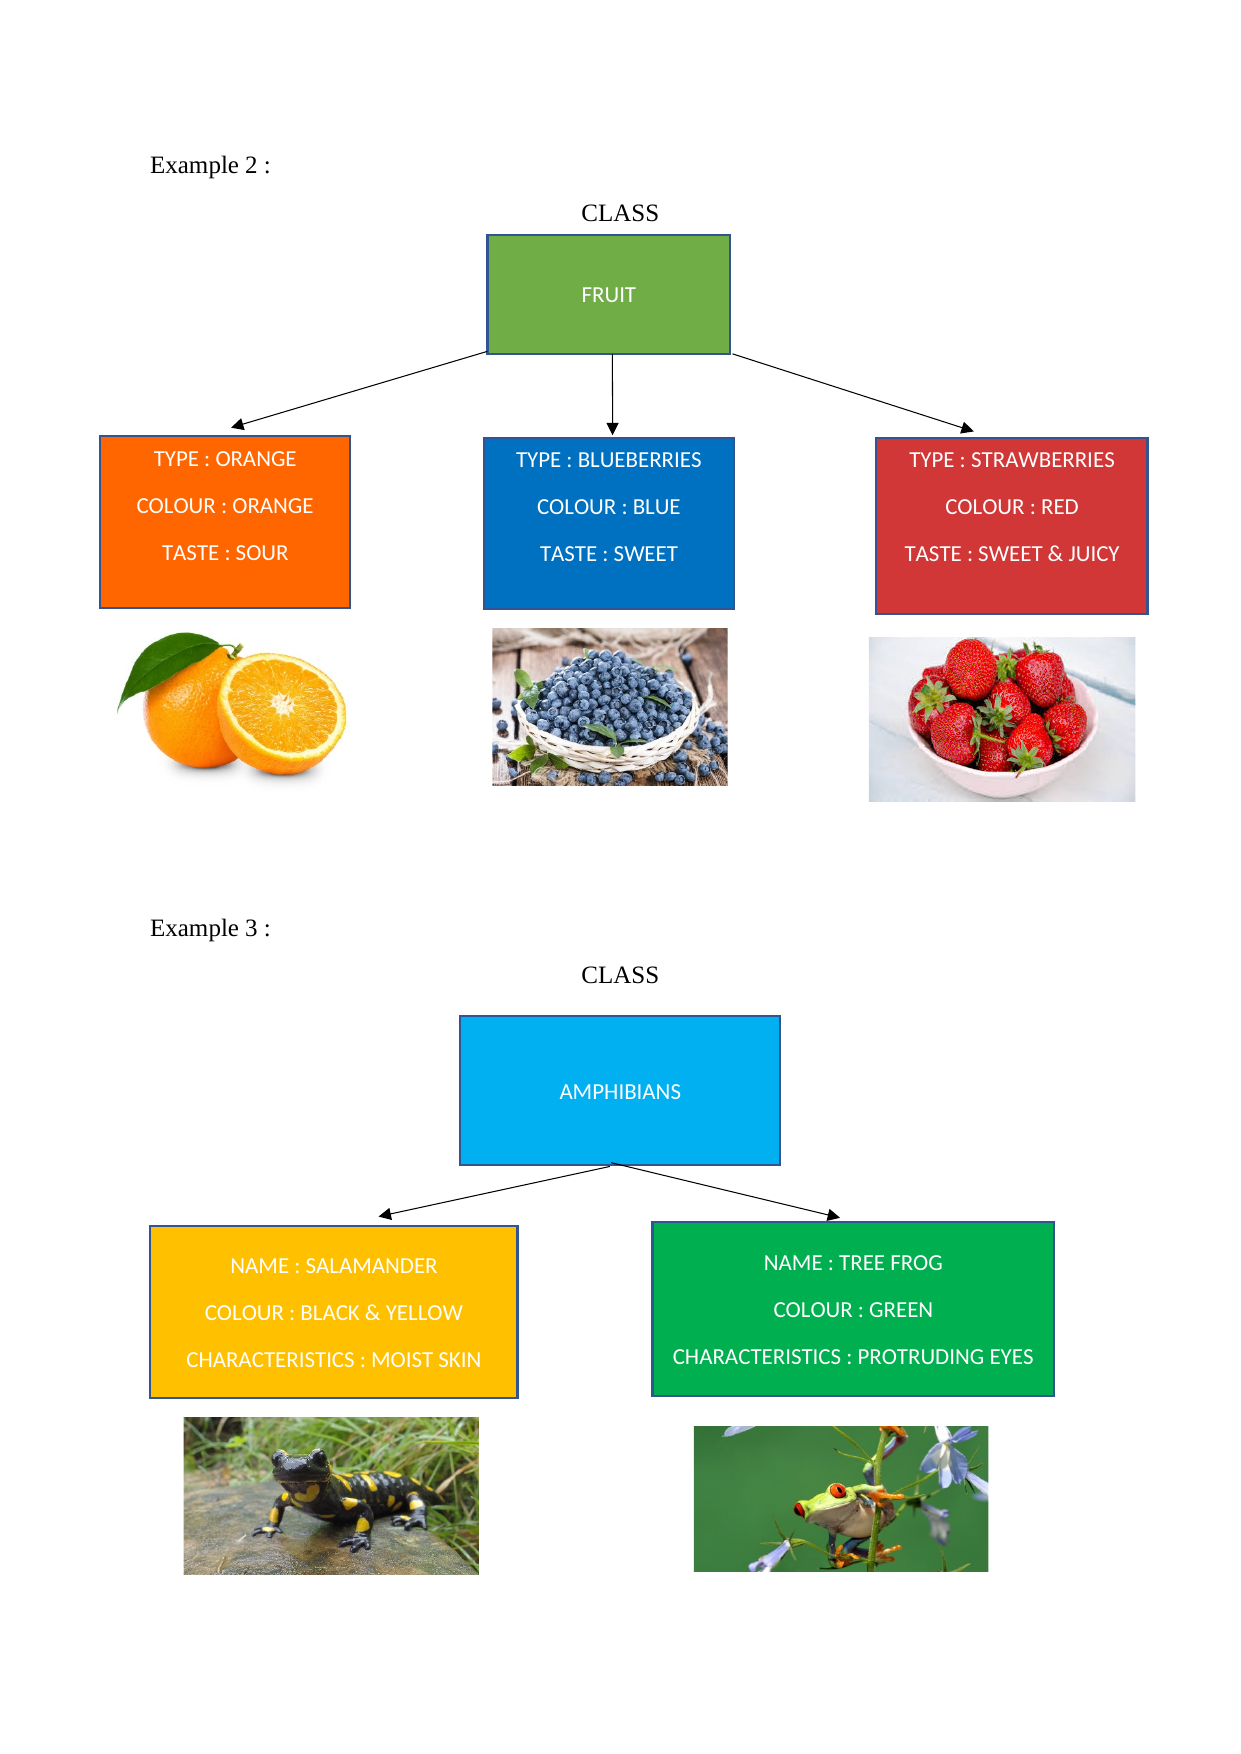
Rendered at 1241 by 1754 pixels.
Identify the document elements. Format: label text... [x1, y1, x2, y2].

picture [183, 1417, 479, 1575]
picture [693, 1426, 989, 1572]
text CLASS [150, 198, 1090, 226]
picture [868, 637, 1136, 802]
text Example 3 : [150, 913, 1090, 941]
picture [113, 615, 354, 796]
text Example 2 : [150, 150, 1090, 179]
picture [492, 628, 728, 786]
text CLASS [150, 960, 1090, 989]
